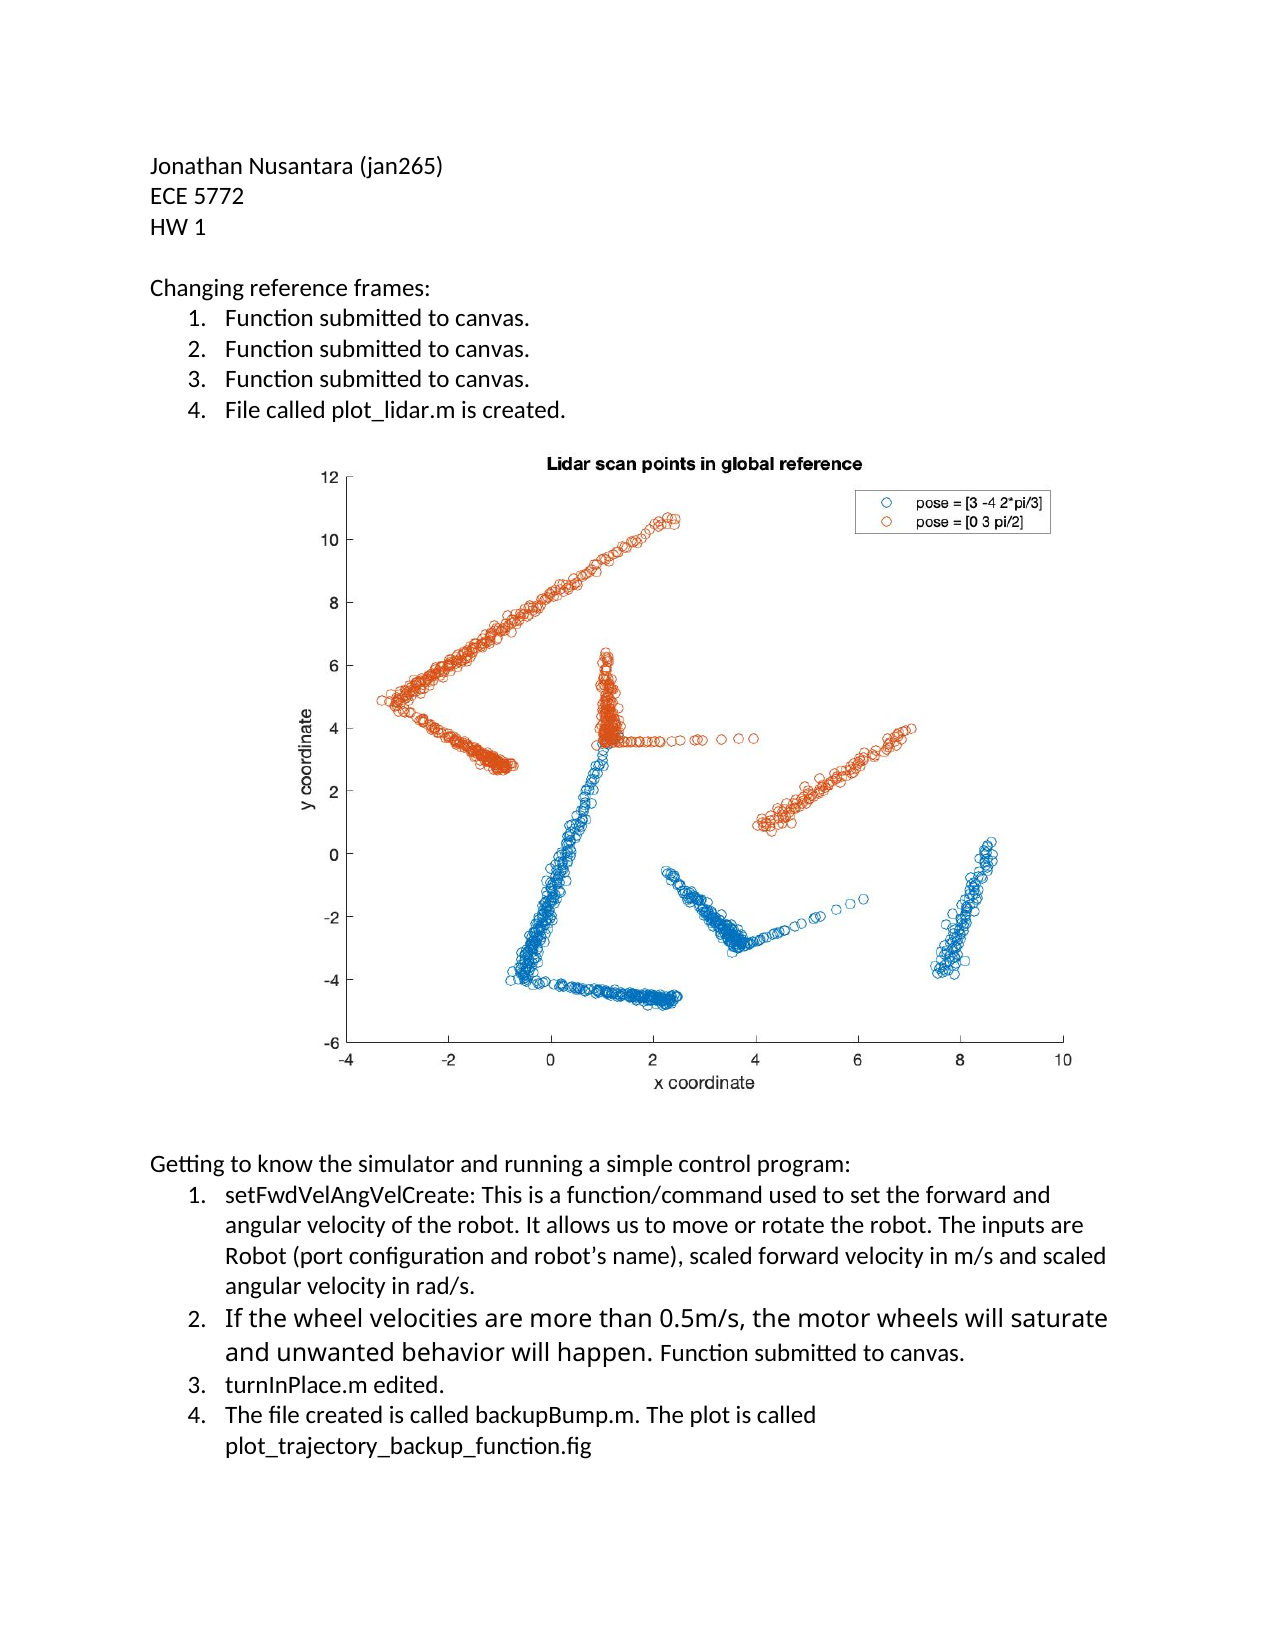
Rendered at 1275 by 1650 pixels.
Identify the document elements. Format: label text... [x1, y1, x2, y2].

picture [225, 424, 1150, 1118]
text ECE 5772 [150, 181, 1125, 211]
text Jonathan Nusantara (jan265) [150, 150, 1125, 181]
text Getting to know the simulator and running a simple control program: [150, 1148, 1125, 1179]
list Function submitted to canvas. [187, 364, 1125, 394]
list Function submitted to canvas. [187, 303, 1125, 333]
list turnInPlace.m edited. [187, 1369, 1125, 1399]
text Changing reference frames: [150, 272, 1125, 303]
list If the wheel velocities are more than 0.5m/s, the motor wheels will saturate and unwanted behavior will happen. Function submitted to canvas. [187, 1301, 1125, 1369]
list Function submitted to canvas. [187, 333, 1125, 364]
text HW 1 [150, 211, 1125, 242]
list setFwdVelAngVelCreate: This is a function/command used to set the forward and angular velocity of the robot. It allows us to move or rotate the robot. The inputs are Robot (port configuration and robot’s name), scaled forward velocity in m/s and scaled angular velocity in rad/s. [187, 1179, 1125, 1301]
list The file created is called backupBump.m. The plot is called plot_trajectory_backup_function.fig [187, 1399, 1125, 1461]
